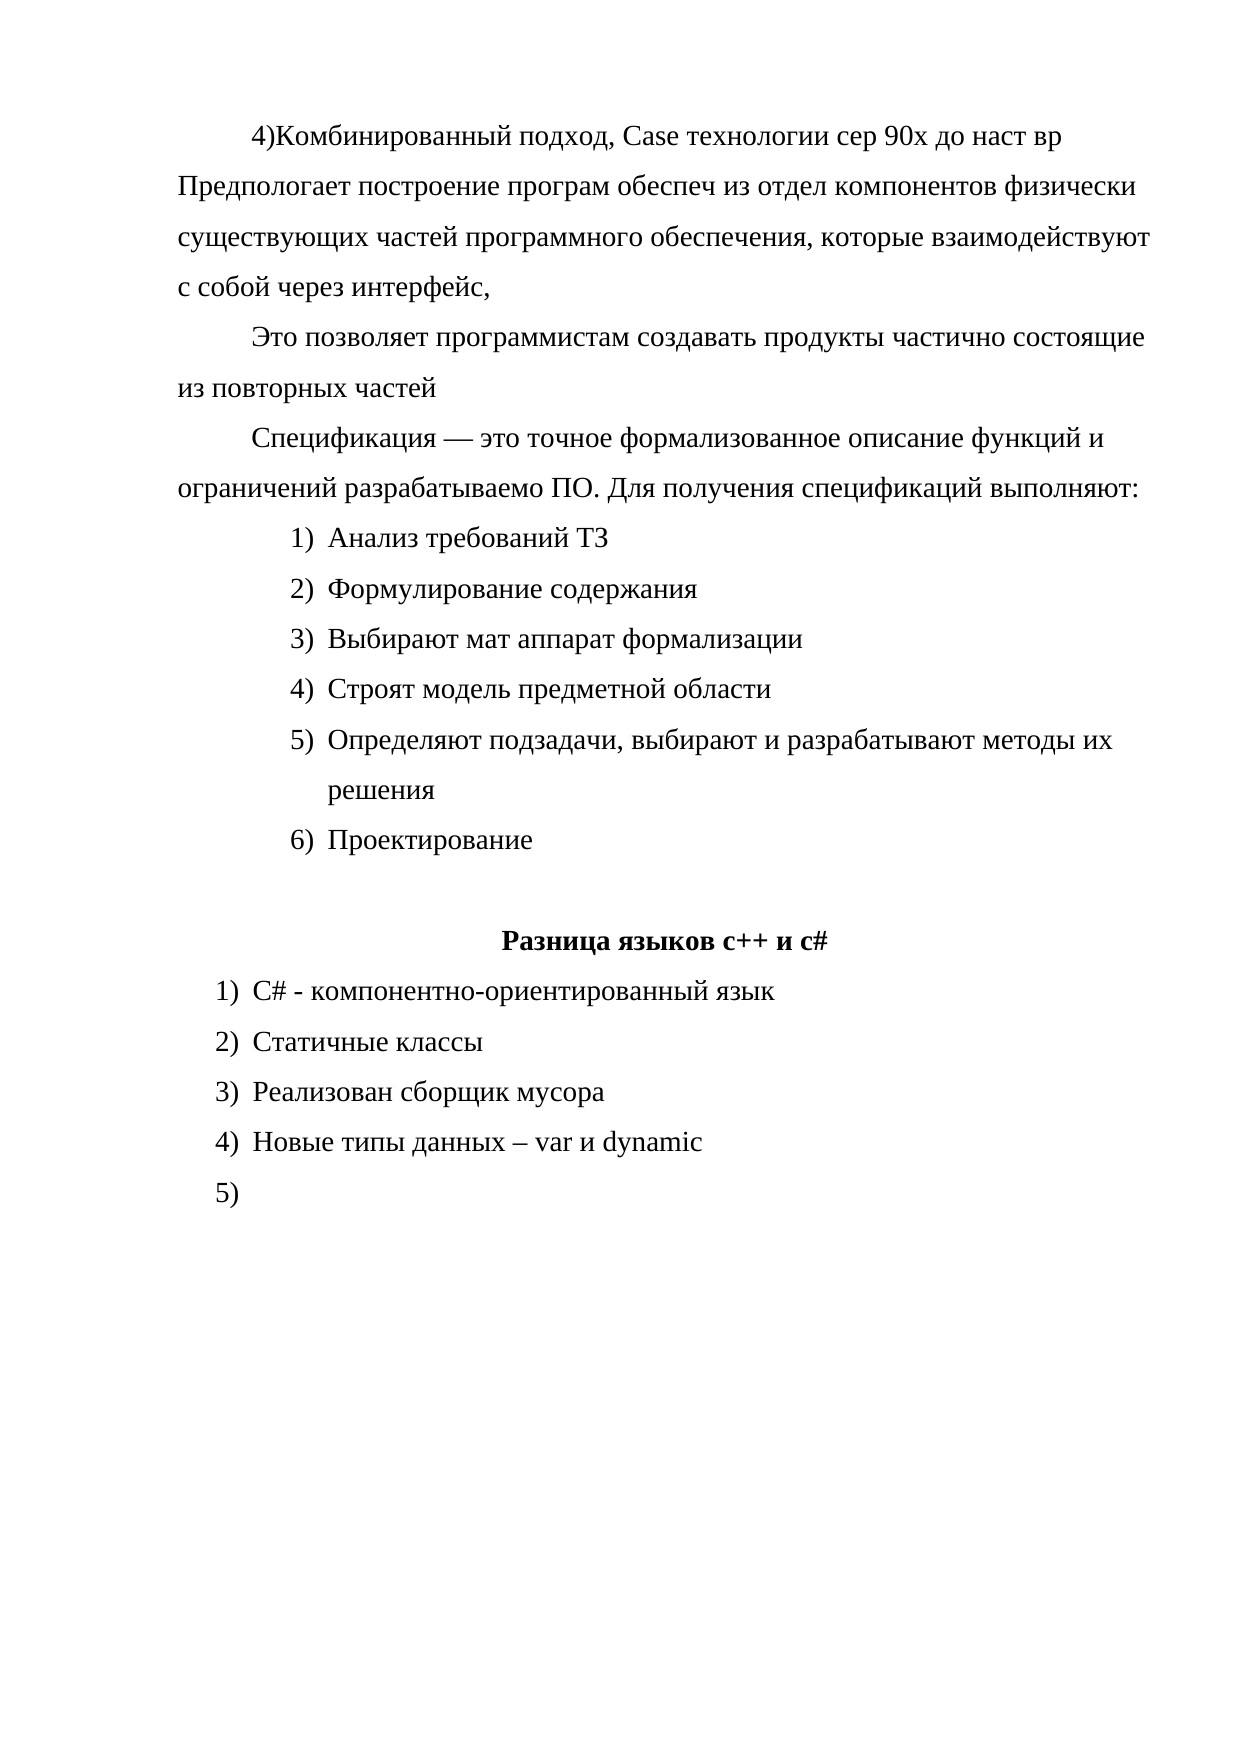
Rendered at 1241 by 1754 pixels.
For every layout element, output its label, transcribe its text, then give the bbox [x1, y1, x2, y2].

list Анализ требований ТЗ [290, 521, 1152, 554]
text Спецификация — это точное формализованное описание функций и ограничений разрабатываемо ПО. Для получения спецификаций выполняют: [177, 420, 1152, 504]
list Реализован сборщик мусора [215, 1074, 1152, 1108]
list C# - компонентно-ориентированный язык [215, 973, 1152, 1007]
list Новые типы данных – var и dynamic [215, 1124, 1152, 1158]
list Статичные классы [215, 1024, 1152, 1057]
list Строят модель предметной области [290, 672, 1152, 705]
text 4)Комбинированный подход, Case технологии сер 90х до наст вр Предпологает построение програм обеспеч из отдел компонентов физически существующих частей программного обеспечения, которые взаимодействуют с собой через интерфейс, [177, 118, 1152, 303]
list Формулирование содержания [290, 571, 1152, 604]
text Это позволяет программистам создавать продукты частично состоящие из повторных частей [177, 319, 1152, 403]
list Определяют подзадачи, выбирают и разрабатывают методы их решения [290, 722, 1152, 806]
list Проектирование [290, 822, 1152, 856]
list Выбирают мат аппарат формализации [290, 621, 1152, 655]
text Разница языков с++ и с# [177, 923, 1152, 957]
